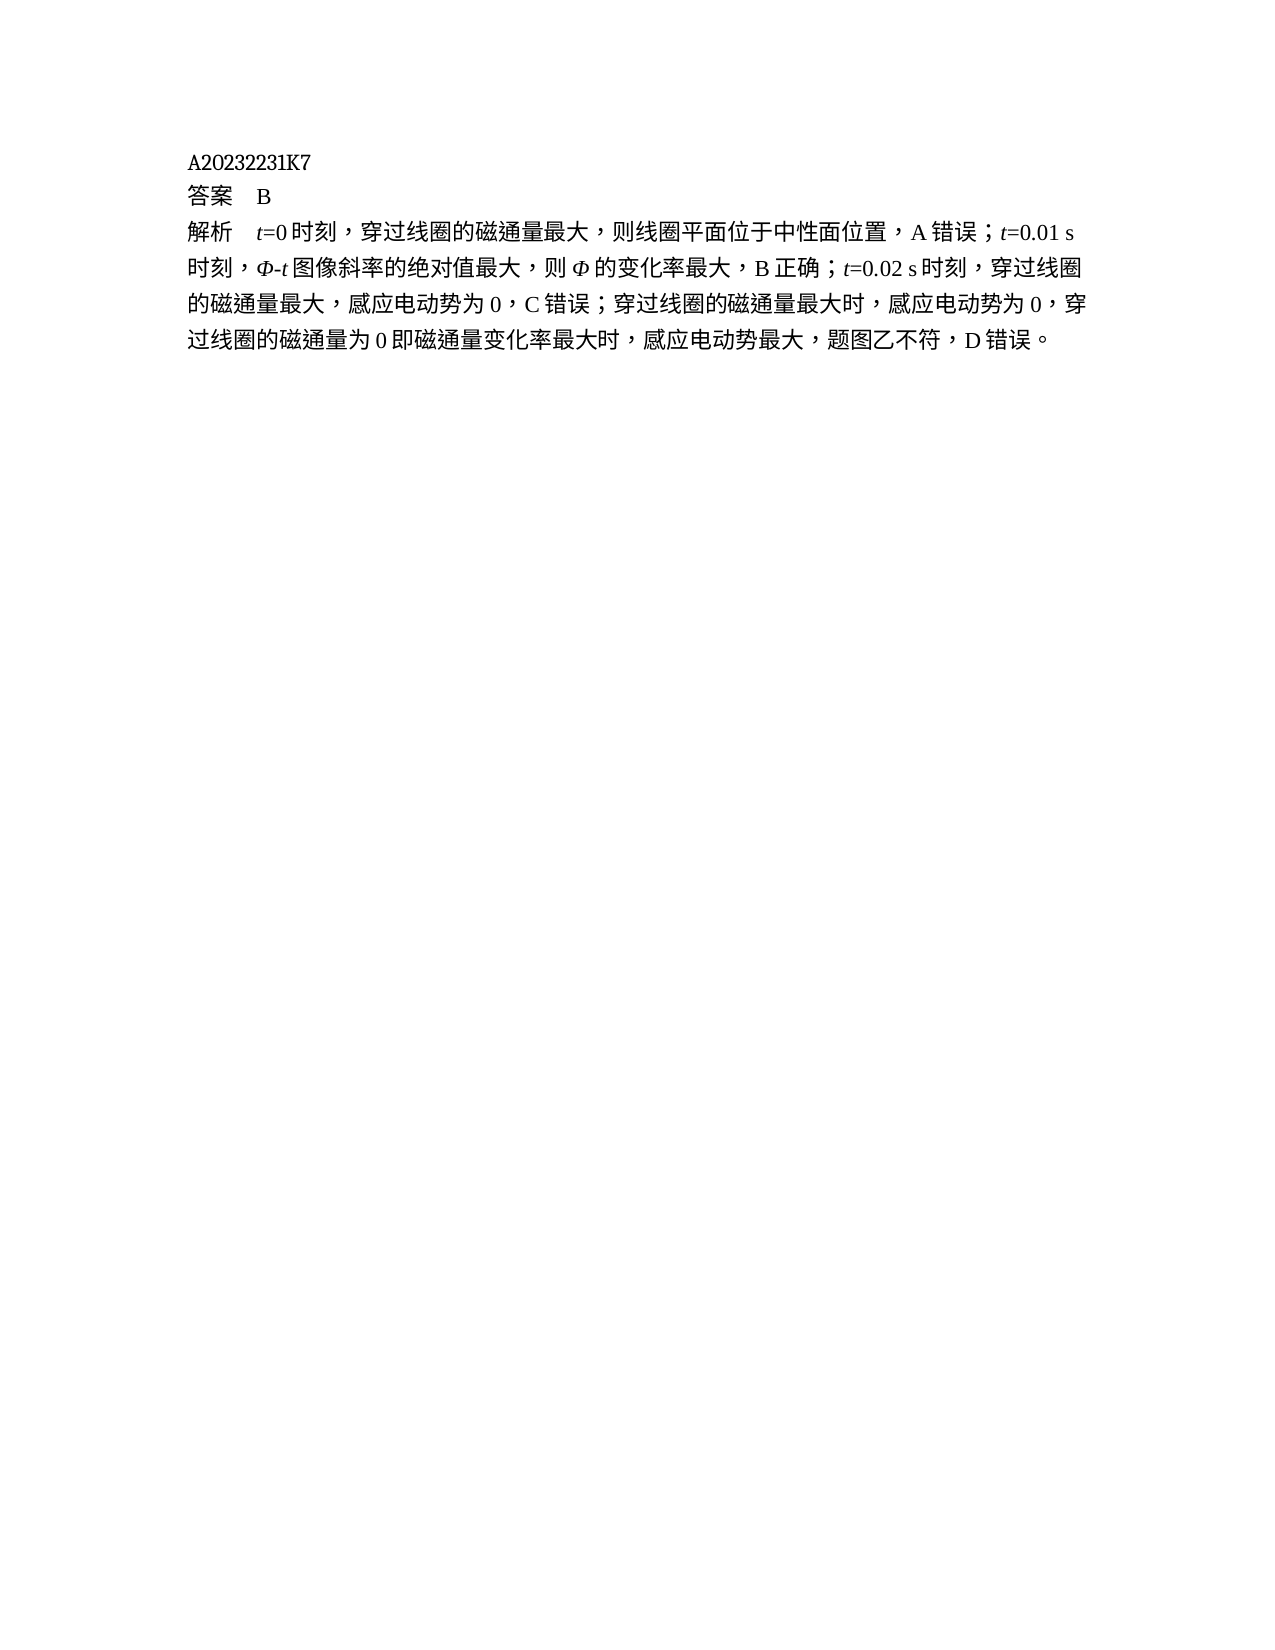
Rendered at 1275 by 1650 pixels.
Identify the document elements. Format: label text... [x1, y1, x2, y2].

text A20232231K7 [187, 150, 1087, 176]
text 解析 t=0时刻，穿过线圈的磁通量最大，则线圈平面位于中性面位置，A错误；t=0.01 s时刻，Φ-t图像斜率的绝对值最大，则Φ的变化率最大，B正确；t=0.02 s时刻，穿过线圈的磁通量最大，感应电动势为0，C错误；穿过线圈的磁通量最大时，感应电动势为0，穿过线圈的磁通量为0即磁通量变化率最大时，感应电动势最大，题图乙不符，D错误。 [187, 216, 1087, 355]
text 答案 B [187, 180, 1087, 211]
